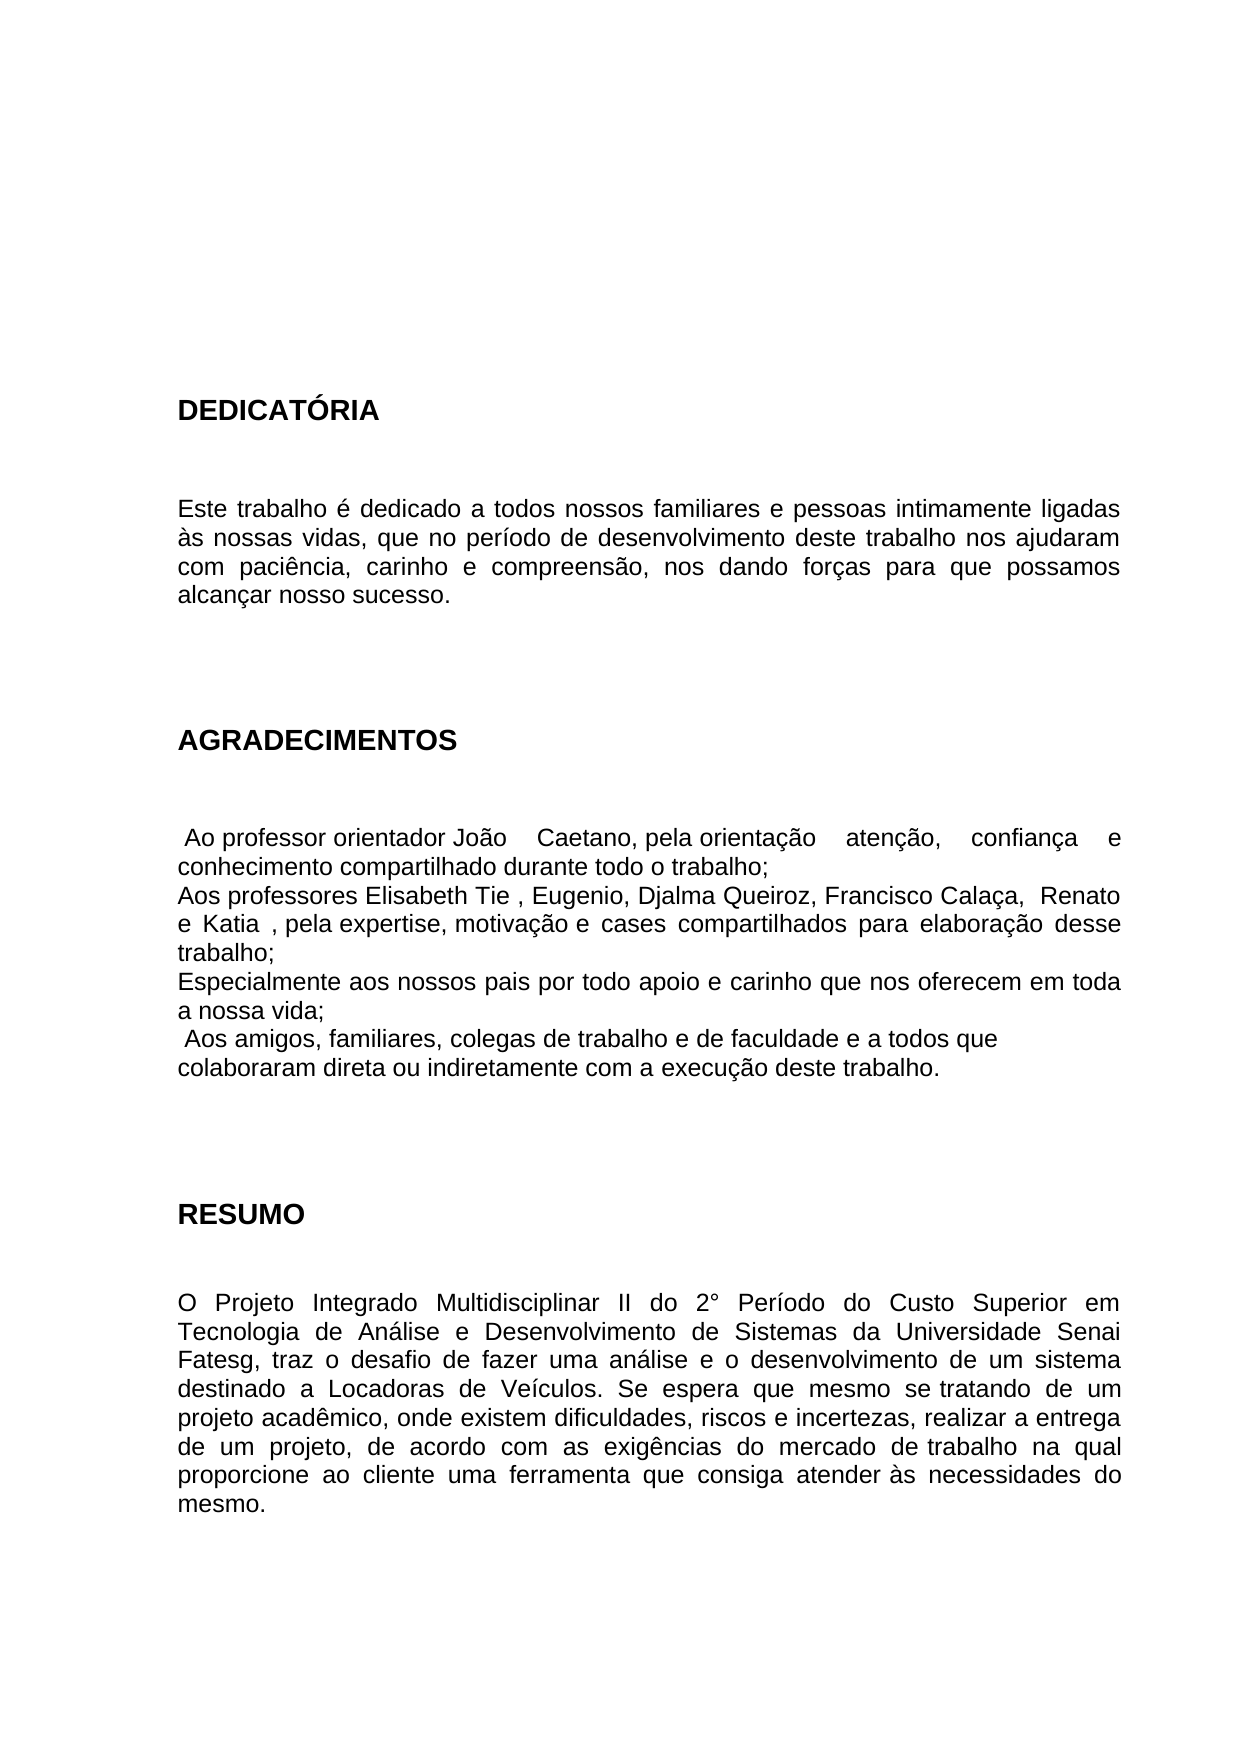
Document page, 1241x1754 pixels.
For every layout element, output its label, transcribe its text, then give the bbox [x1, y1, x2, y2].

text Este trabalho é dedicado a todos nossos familiares e pessoas intimamente ligadas às nossas vidas, que no período de desenvolvimento deste trabalho nos ajudaram com paciência, carinho e compreensão, nos dando forças para que possamos alcançar nosso sucesso. [177, 494, 1122, 609]
text DEDICATÓRIA [177, 393, 1122, 427]
text Aos amigos, familiares, colegas de trabalho e de faculdade e a todos que colaboraram direta ou indiretamente com a execução deste trabalho. [177, 1024, 1122, 1082]
text Ao professor orientador João Caetano, pela orientação atenção, confiança e conhecimento compartilhado durante todo o trabalho; [177, 823, 1122, 881]
text Especialmente aos nossos pais por todo apoio e carinho que nos oferecem em toda a nossa vida; [177, 967, 1122, 1024]
text AGRADECIMENTOS [177, 722, 1122, 756]
text RESUMO [177, 1197, 1122, 1230]
text O Projeto Integrado Multidisciplinar II do 2° Período do Custo Superior em Tecnologia de Análise e Desenvolvimento de Sistemas da Universidade Senai Fatesg, traz o desafio de fazer uma análise e o desenvolvimento de um sistema destinado a Locadoras de Veículos. Se espera que mesmo se tratando de um projeto acadêmico, onde existem dificuldades, riscos e incertezas, realizar a entrega de um projeto, de acordo com as exigências do mercado de trabalho na qual proporcione ao cliente uma ferramenta que consiga atender às necessidades do mesmo. [177, 1288, 1122, 1518]
text Aos professores Elisabeth Tie , Eugenio, Djalma Queiroz, Francisco Calaça, Renato e Katia , pela expertise, motivação e cases compartilhados para elaboração desse trabalho; [177, 881, 1122, 967]
